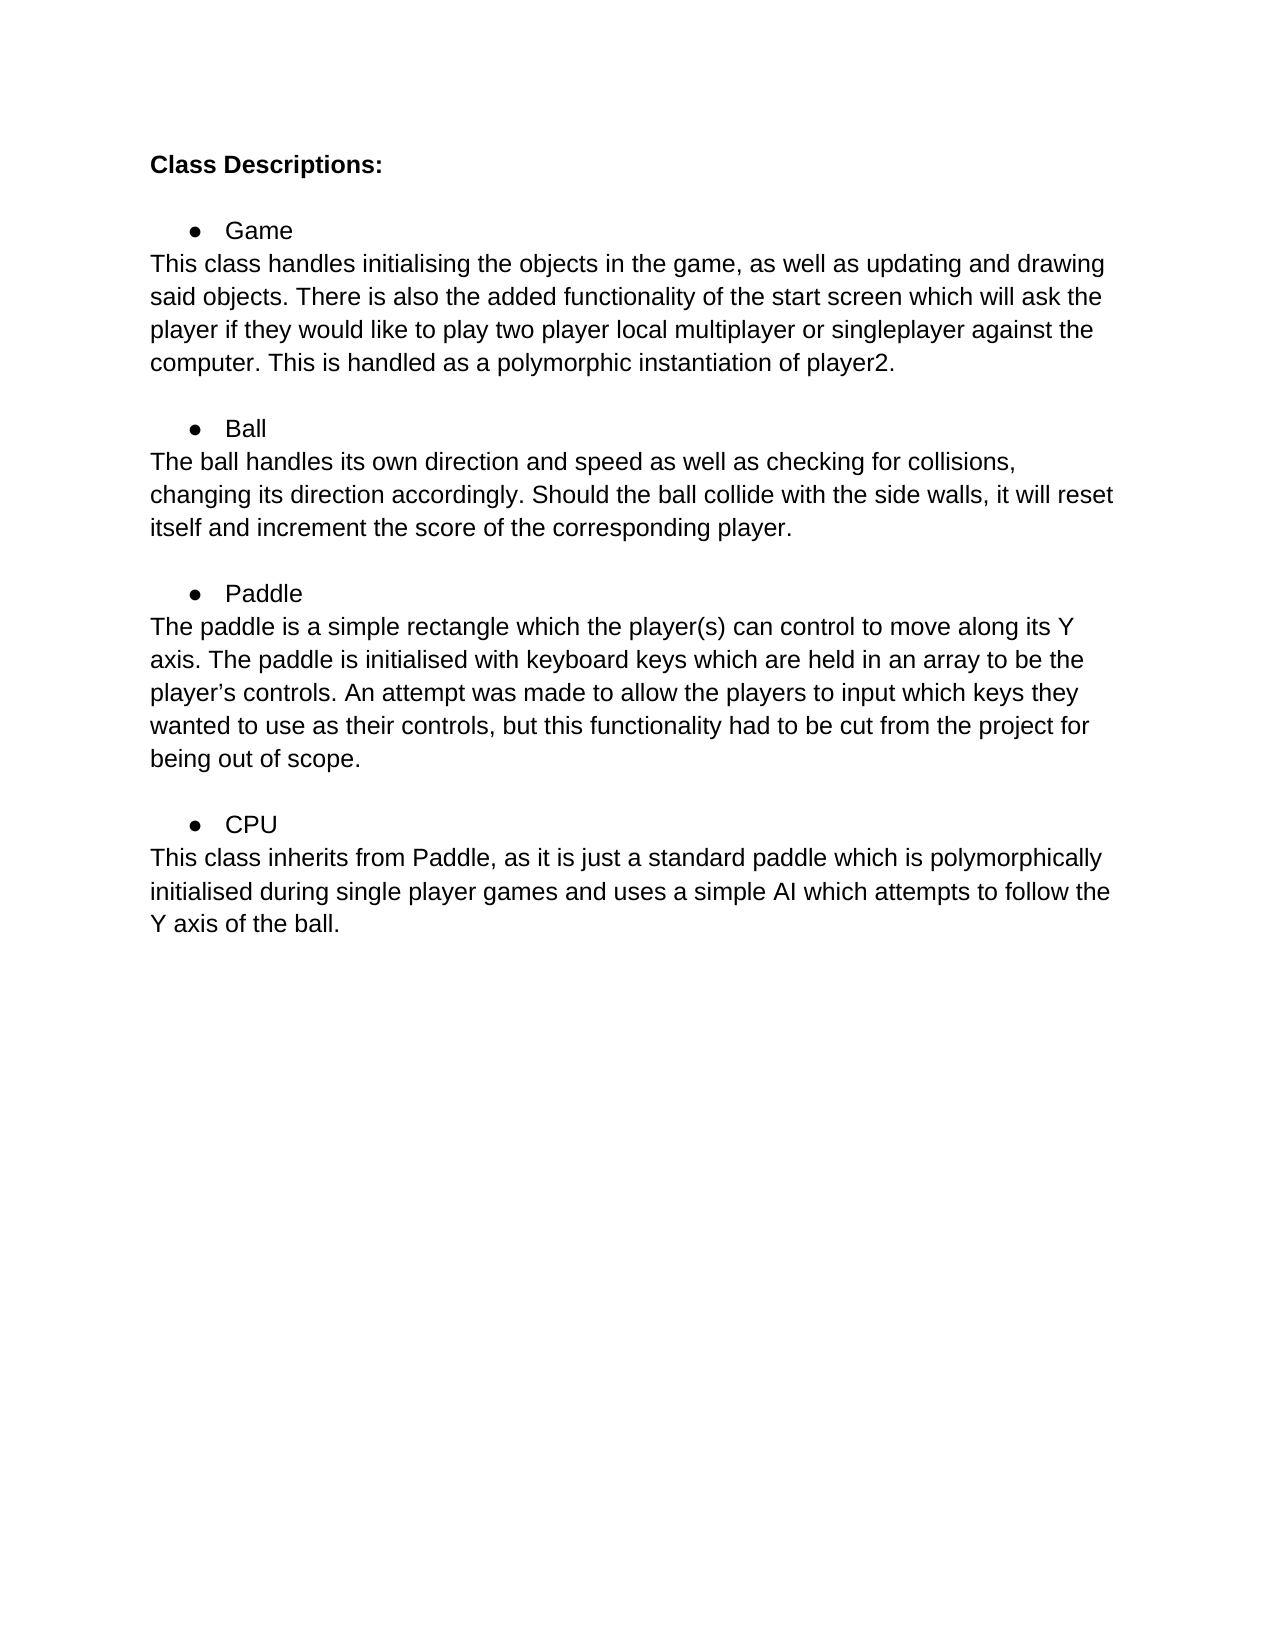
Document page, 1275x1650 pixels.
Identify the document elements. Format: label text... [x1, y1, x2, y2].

text This class inherits from Paddle, as it is just a standard paddle which is polymorphically initialised during single player games and uses a simple AI which attempts to follow the Y axis of the ball. [150, 843, 1125, 938]
text The paddle is a simple rectangle which the player(s) can control to move along its Y axis. The paddle is initialised with keyboard keys which are held in an array to be the player’s controls. An attempt was made to allow the players to input which keys they wanted to use as their controls, but this functionality had to be cut from the project for being out of scope. [150, 612, 1125, 773]
text Class Descriptions: [150, 150, 1125, 179]
list Game [187, 216, 1125, 245]
list Ball [187, 414, 1125, 443]
text The ball handles its own direction and speed as well as checking for collisions, changing its direction accordingly. Should the ball collide with the side walls, it will reset itself and increment the score of the corresponding player. [150, 447, 1125, 542]
list CPU [187, 810, 1125, 839]
list Paddle [187, 579, 1125, 608]
text This class handles initialising the objects in the game, as well as updating and drawing said objects. There is also the added functionality of the start screen which will ask the player if they would like to play two player local multiplayer or singleplayer against the computer. This is handled as a polymorphic instantiation of player2. [150, 249, 1125, 377]
